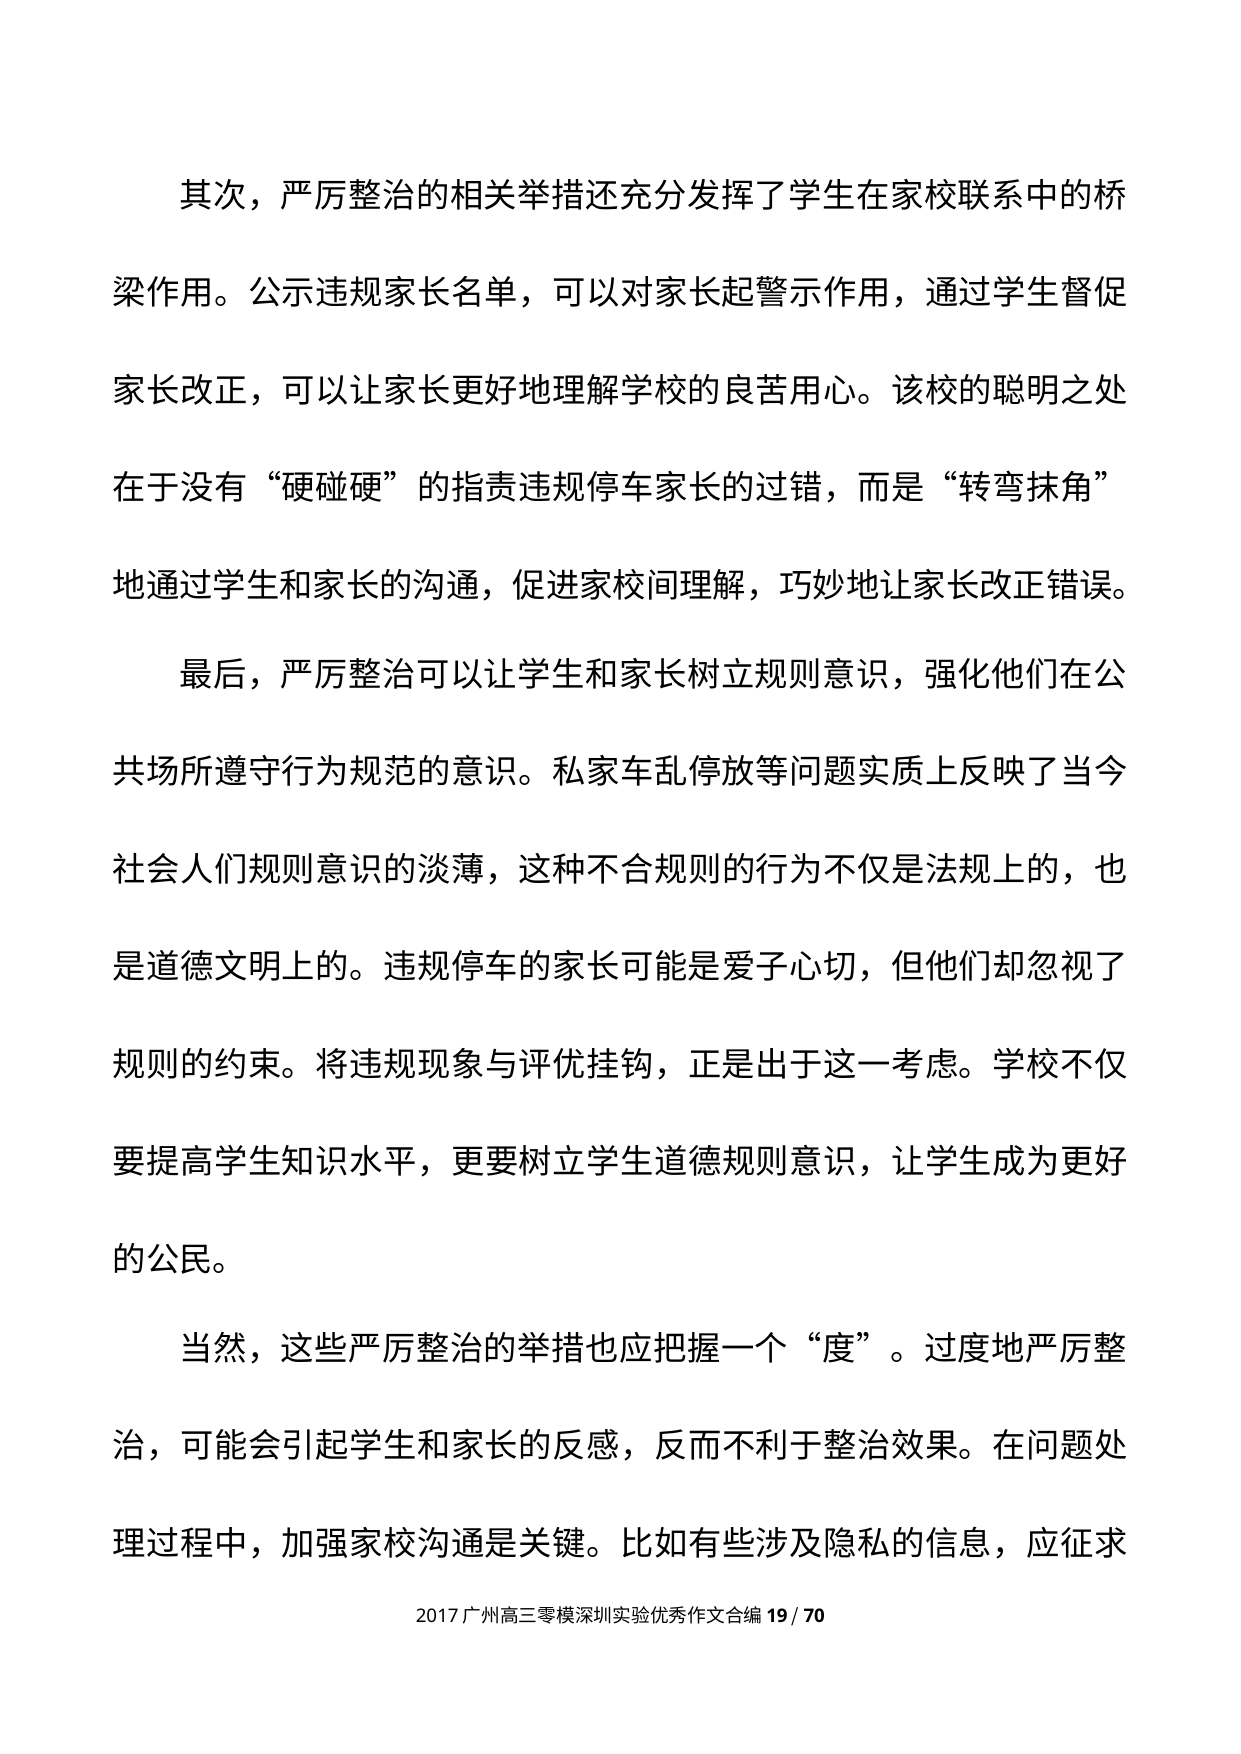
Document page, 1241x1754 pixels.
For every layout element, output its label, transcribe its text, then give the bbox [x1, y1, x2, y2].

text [112, 1313, 1128, 1573]
text 其次，严厉整治的相关举措还充分发挥了学生在家校联系中的桥梁作用。公示违规家长名单，可以对家长起警示作用，通过学生督促家长改正，可以让家长更好地理解学校的良苦用心。该校的聪明之处在于没有“硬碰硬”的指责违规停车家长的过错，而是“转弯抹角”地通过学生和家长的沟通，促进家校间理解，巧妙地让家长改正错误。 [112, 160, 1128, 615]
text 最后，严厉整治可以让学生和家长树立规则意识，强化他们在公共场所遵守行为规范的意识。私家车乱停放等问题实质上反映了当今社会人们规则意识的淡薄，这种不合规则的行为不仅是法规上的，也是道德文明上的。违规停车的家长可能是爱子心切，但他们却忽视了规则的约束。将违规现象与评优挂钩，正是出于这一考虑。学校不仅要提高学生知识水平，更要树立学生道德规则意识，让学生成为更好的公民。 [112, 639, 1128, 1289]
